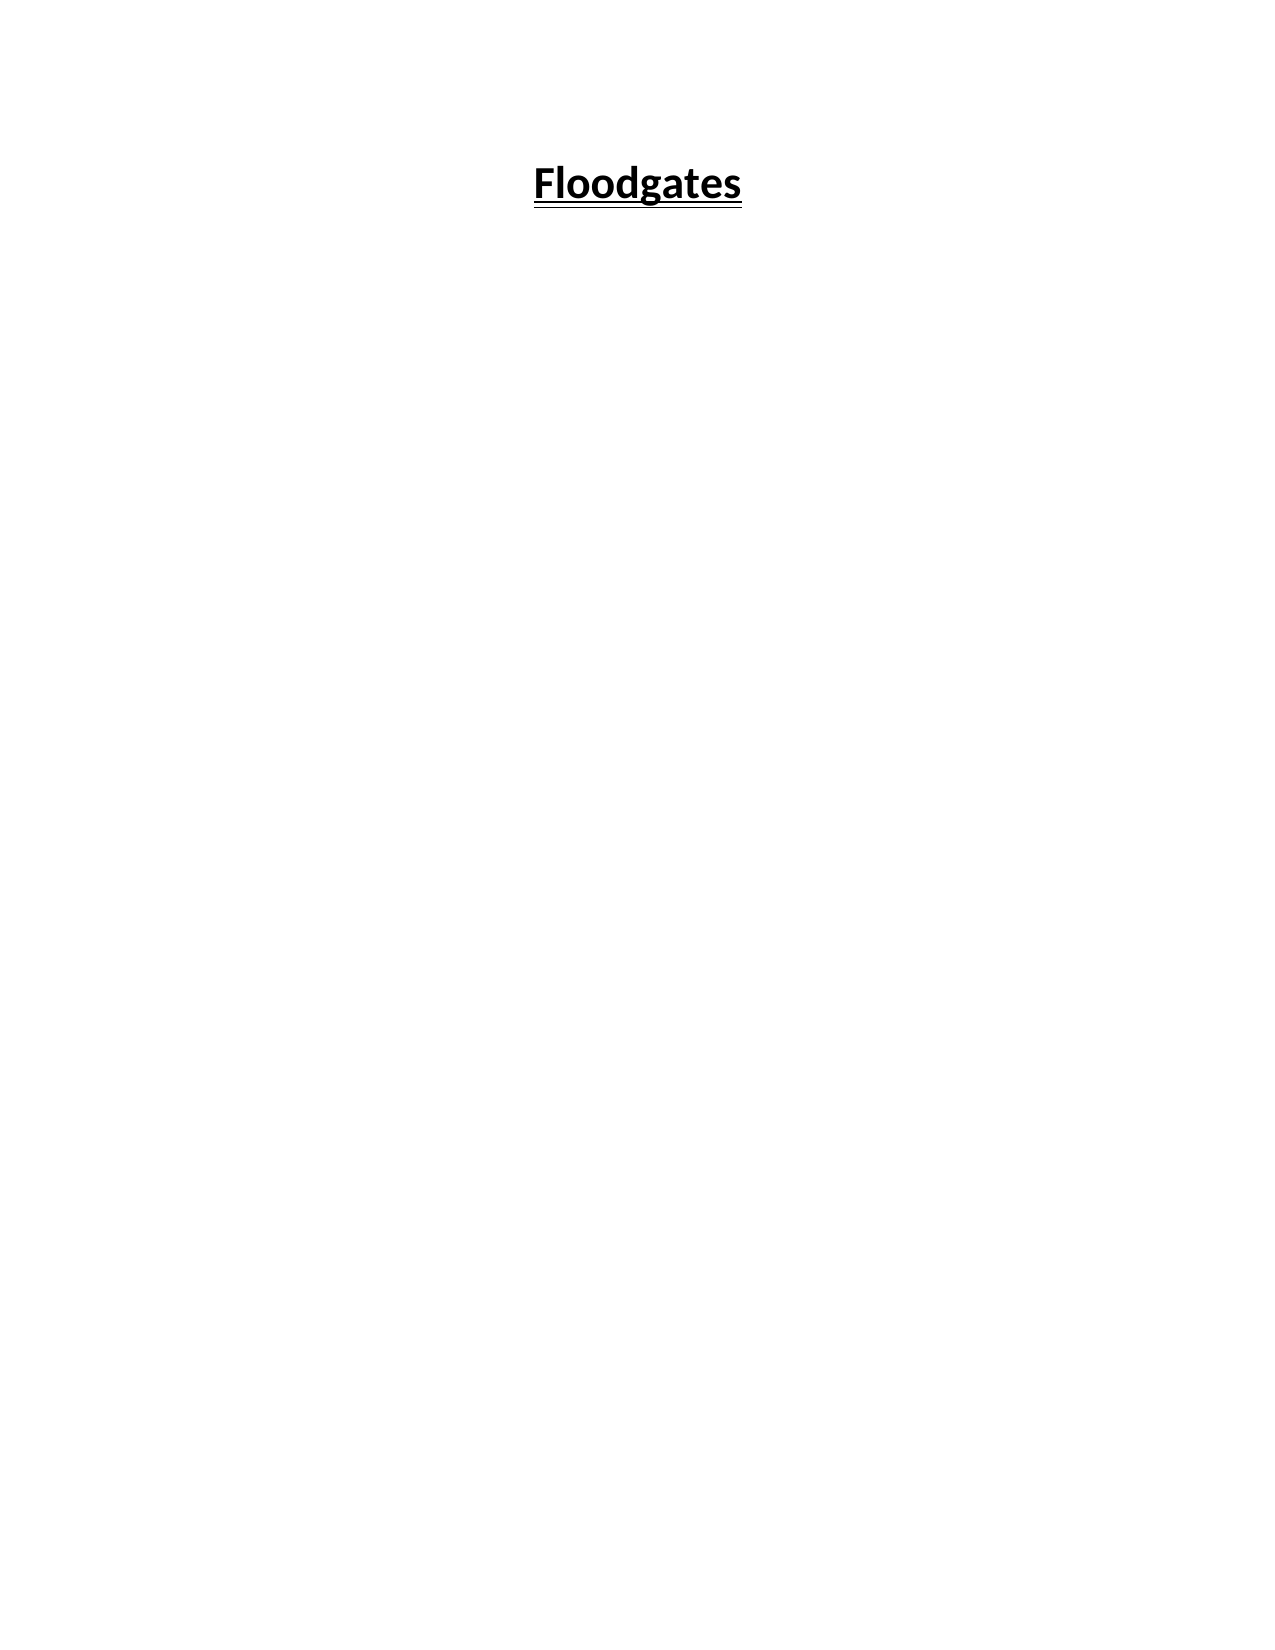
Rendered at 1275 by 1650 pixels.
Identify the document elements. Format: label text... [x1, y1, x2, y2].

subtitle Floodgates [150, 154, 1125, 210]
